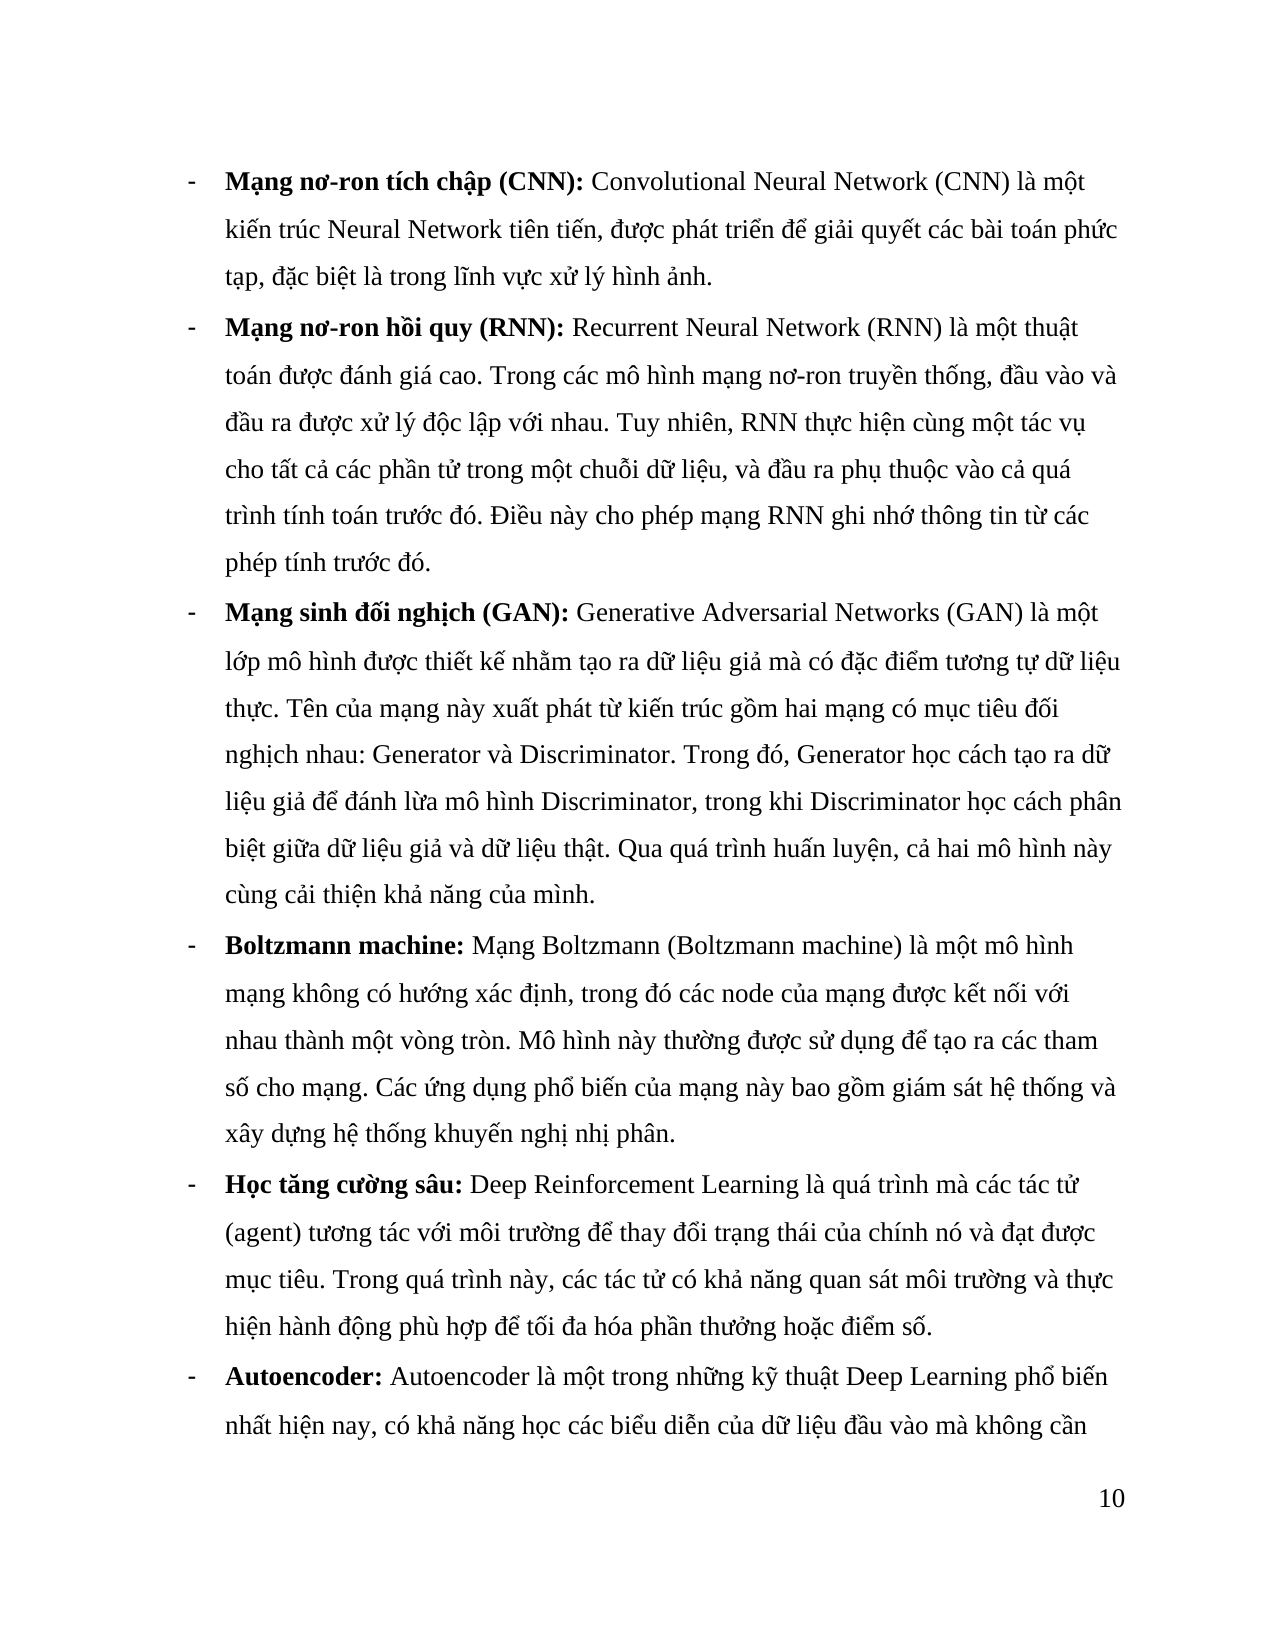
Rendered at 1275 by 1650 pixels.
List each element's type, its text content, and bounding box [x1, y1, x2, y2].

list Boltzmann machine: Mạng Boltzmann (Boltzmann machine) là một mô hình mạng không có hướng xác định, trong đó các node của mạng được kết nối với nhau thành một vòng tròn. Mô hình này thường được sử dụng để tạo ra các tham số cho mạng. Các ứng dụng phổ biến của mạng này bao gồm giám sát hệ thống và xây dựng hệ thống khuyến nghị nhị phân. [187, 925, 1125, 1149]
list Mạng nơ-ron tích chập (CNN): Convolutional Neural Network (CNN) là một kiến trúc Neural Network tiên tiến, được phát triển để giải quyết các bài toán phức tạp, đặc biệt là trong lĩnh vực xử lý hình ảnh. [187, 161, 1125, 291]
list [187, 1357, 1125, 1440]
list Học tăng cường sâu: Deep Reinforcement Learning là quá trình mà các tác tử (agent) tương tác với môi trường để thay đổi trạng thái của chính nó và đạt được mục tiêu. Trong quá trình này, các tác tử có khả năng quan sát môi trường và thực hiện hành động phù hợp để tối đa hóa phần thưởng hoặc điểm số. [187, 1164, 1125, 1341]
list Mạng sinh đối nghịch (GAN): Generative Adversarial Networks (GAN) là một lớp mô hình được thiết kế nhằm tạo ra dữ liệu giả mà có đặc điểm tương tự dữ liệu thực. Tên của mạng này xuất phát từ kiến trúc gồm hai mạng có mục tiêu đối nghịch nhau: Generator và Discriminator. Trong đó, Generator học cách tạo ra dữ liệu giả để đánh lừa mô hình Discriminator, trong khi Discriminator học cách phân biệt giữa dữ liệu giả và dữ liệu thật. Qua quá trình huấn luyện, cả hai mô hình này cùng cải thiện khả năng của mình. [187, 593, 1125, 909]
list Mạng nơ-ron hồi quy (RNN): Recurrent Neural Network (RNN) là một thuật toán được đánh giá cao. Trong các mô hình mạng nơ-ron truyền thống, đầu vào và đầu ra được xử lý độc lập với nhau. Tuy nhiên, RNN thực hiện cùng một tác vụ cho tất cả các phần tử trong một chuỗi dữ liệu, và đầu ra phụ thuộc vào cả quá trình tính toán trước đó. Điều này cho phép mạng RNN ghi nhớ thông tin từ các phép tính trước đó. [187, 307, 1125, 577]
